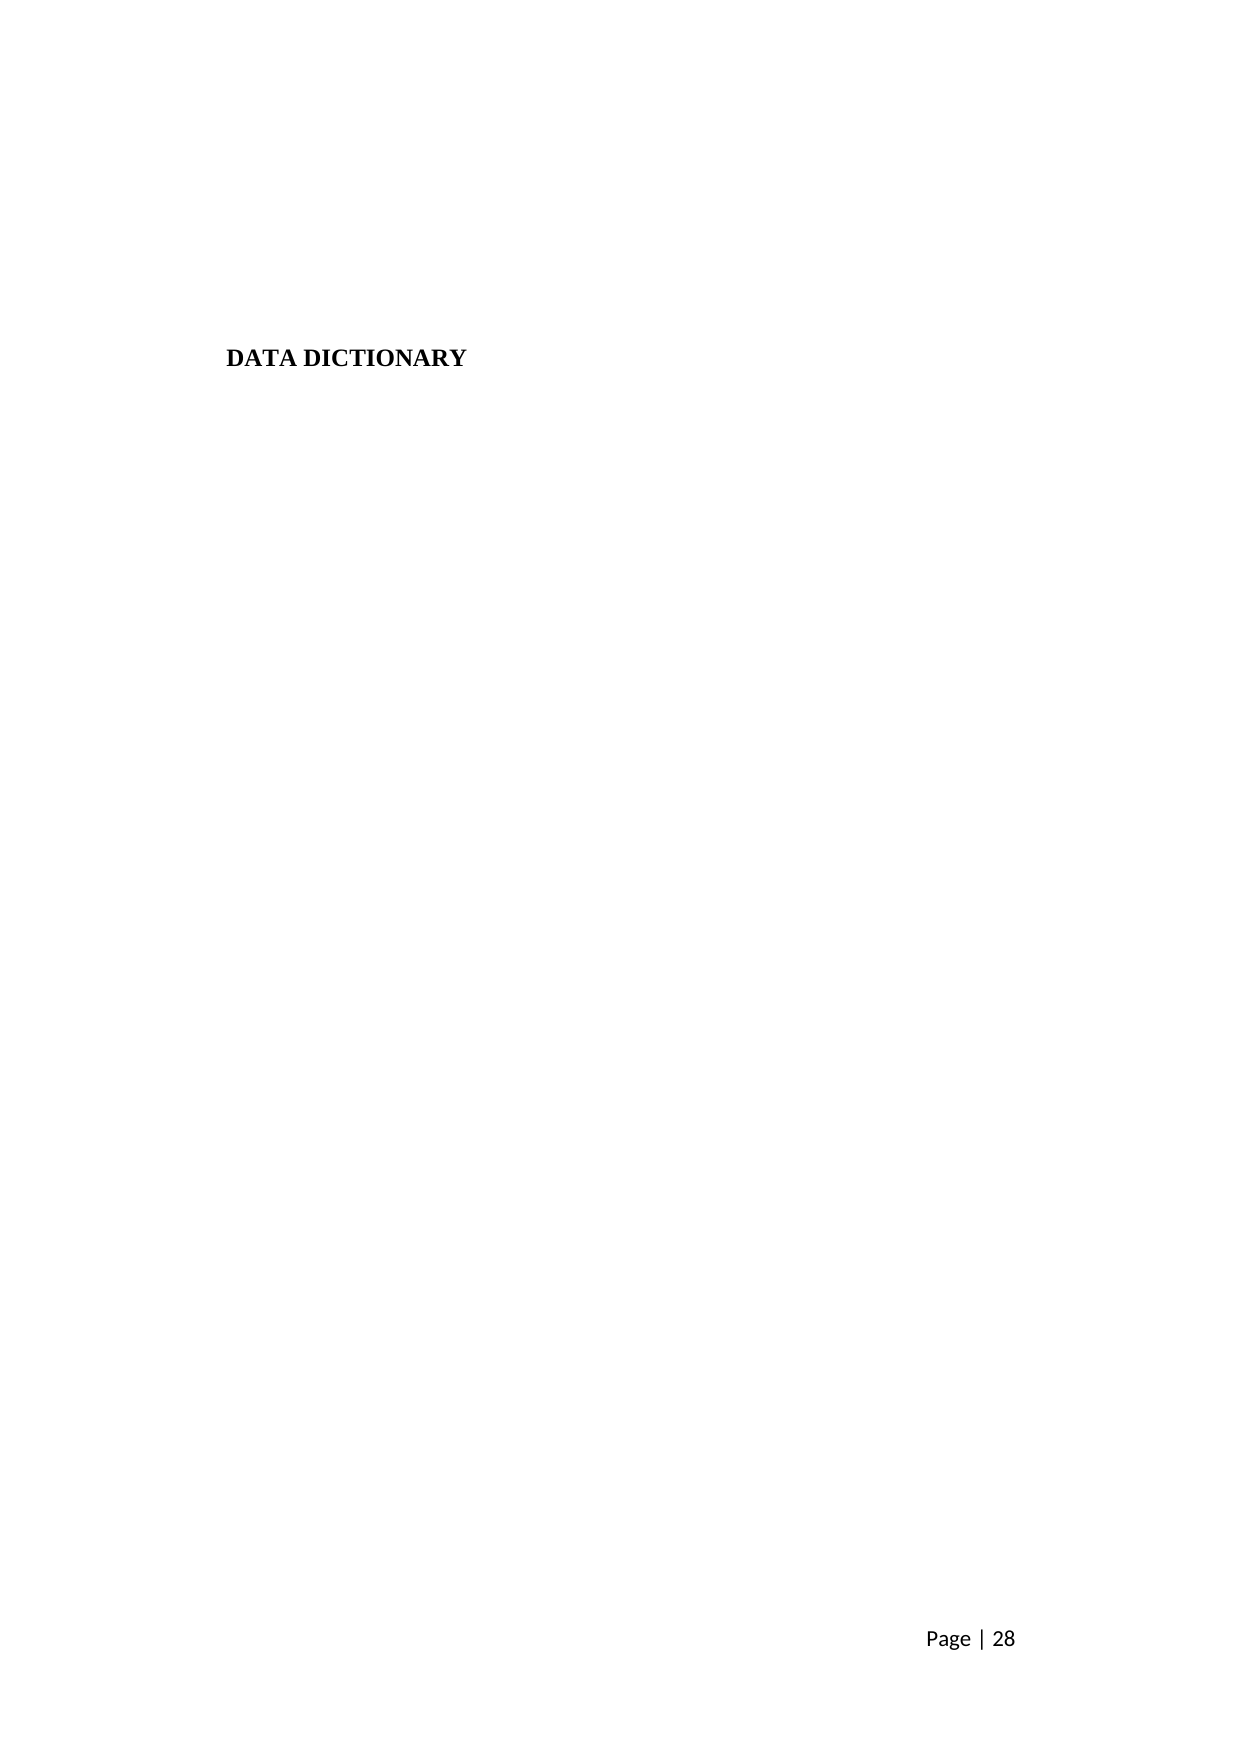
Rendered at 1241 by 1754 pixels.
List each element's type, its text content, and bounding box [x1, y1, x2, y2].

list DATA DICTIONARY [226, 343, 1015, 372]
